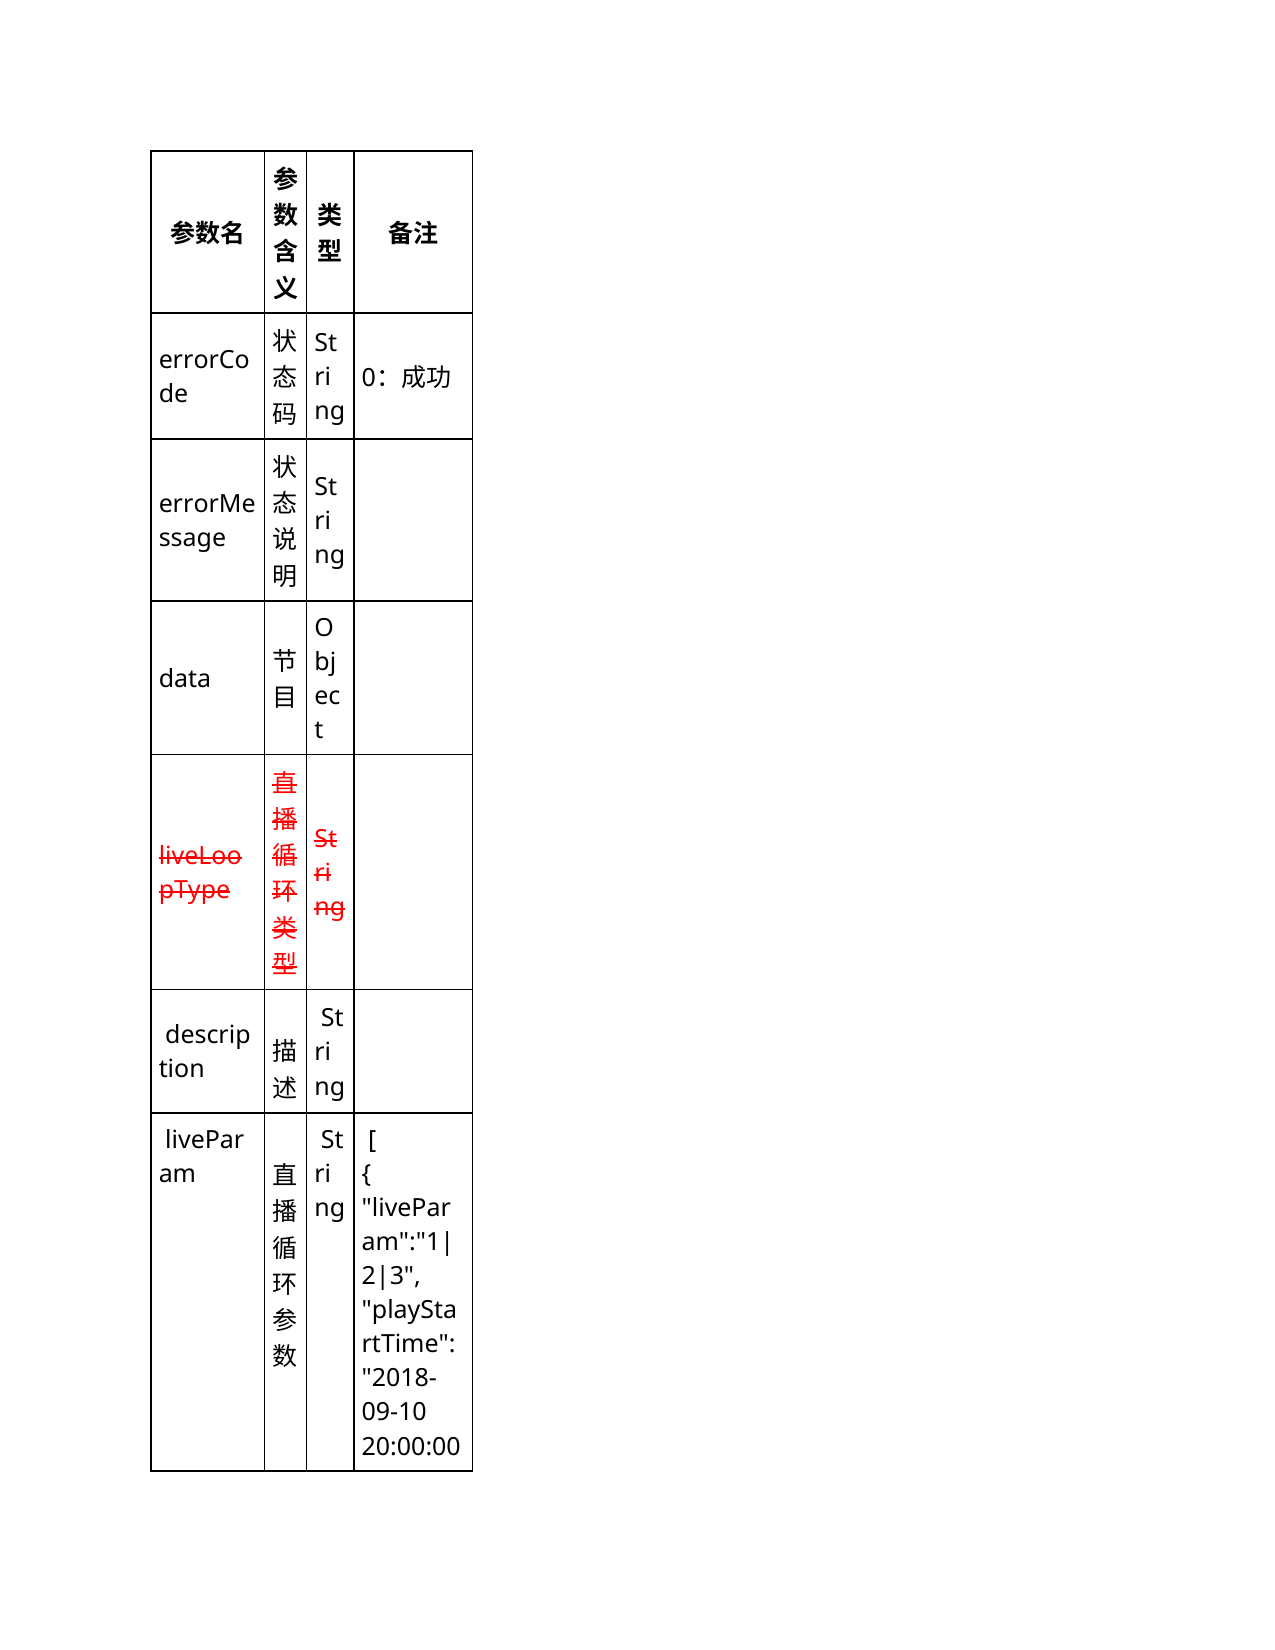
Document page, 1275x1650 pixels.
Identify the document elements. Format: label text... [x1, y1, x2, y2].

table_header 参数含义 [265, 152, 306, 312]
table_header 参数名 [152, 152, 264, 312]
table_cell String [307, 440, 353, 600]
table_cell errorCode [152, 314, 264, 438]
table_cell 直播循环参数 [265, 1114, 306, 1470]
table_cell liveParam [152, 1114, 264, 1470]
table_cell [355, 990, 472, 1112]
table_cell 描述 [265, 990, 306, 1112]
table_cell String [307, 755, 353, 988]
table_cell 0：成功 [355, 314, 472, 438]
table_cell 状态说明 [265, 440, 306, 600]
table_cell String [307, 1114, 353, 1470]
table_cell [355, 440, 472, 600]
table_cell String [307, 990, 353, 1112]
table_cell 状态码 [265, 314, 306, 438]
table_header 备注 [355, 152, 472, 312]
table_cell [355, 755, 472, 988]
table_cell data [152, 602, 264, 754]
table_cell Object [307, 602, 353, 754]
table_cell 直播循环类型 [265, 755, 306, 988]
table_cell [355, 602, 472, 754]
table_cell String [307, 314, 353, 438]
table_cell 节目 [265, 602, 306, 754]
table_cell liveLoopType [152, 755, 264, 988]
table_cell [355, 1114, 472, 1470]
table_header 类型 [307, 152, 353, 312]
table_cell description [152, 990, 264, 1112]
table_cell errorMessage [152, 440, 264, 600]
